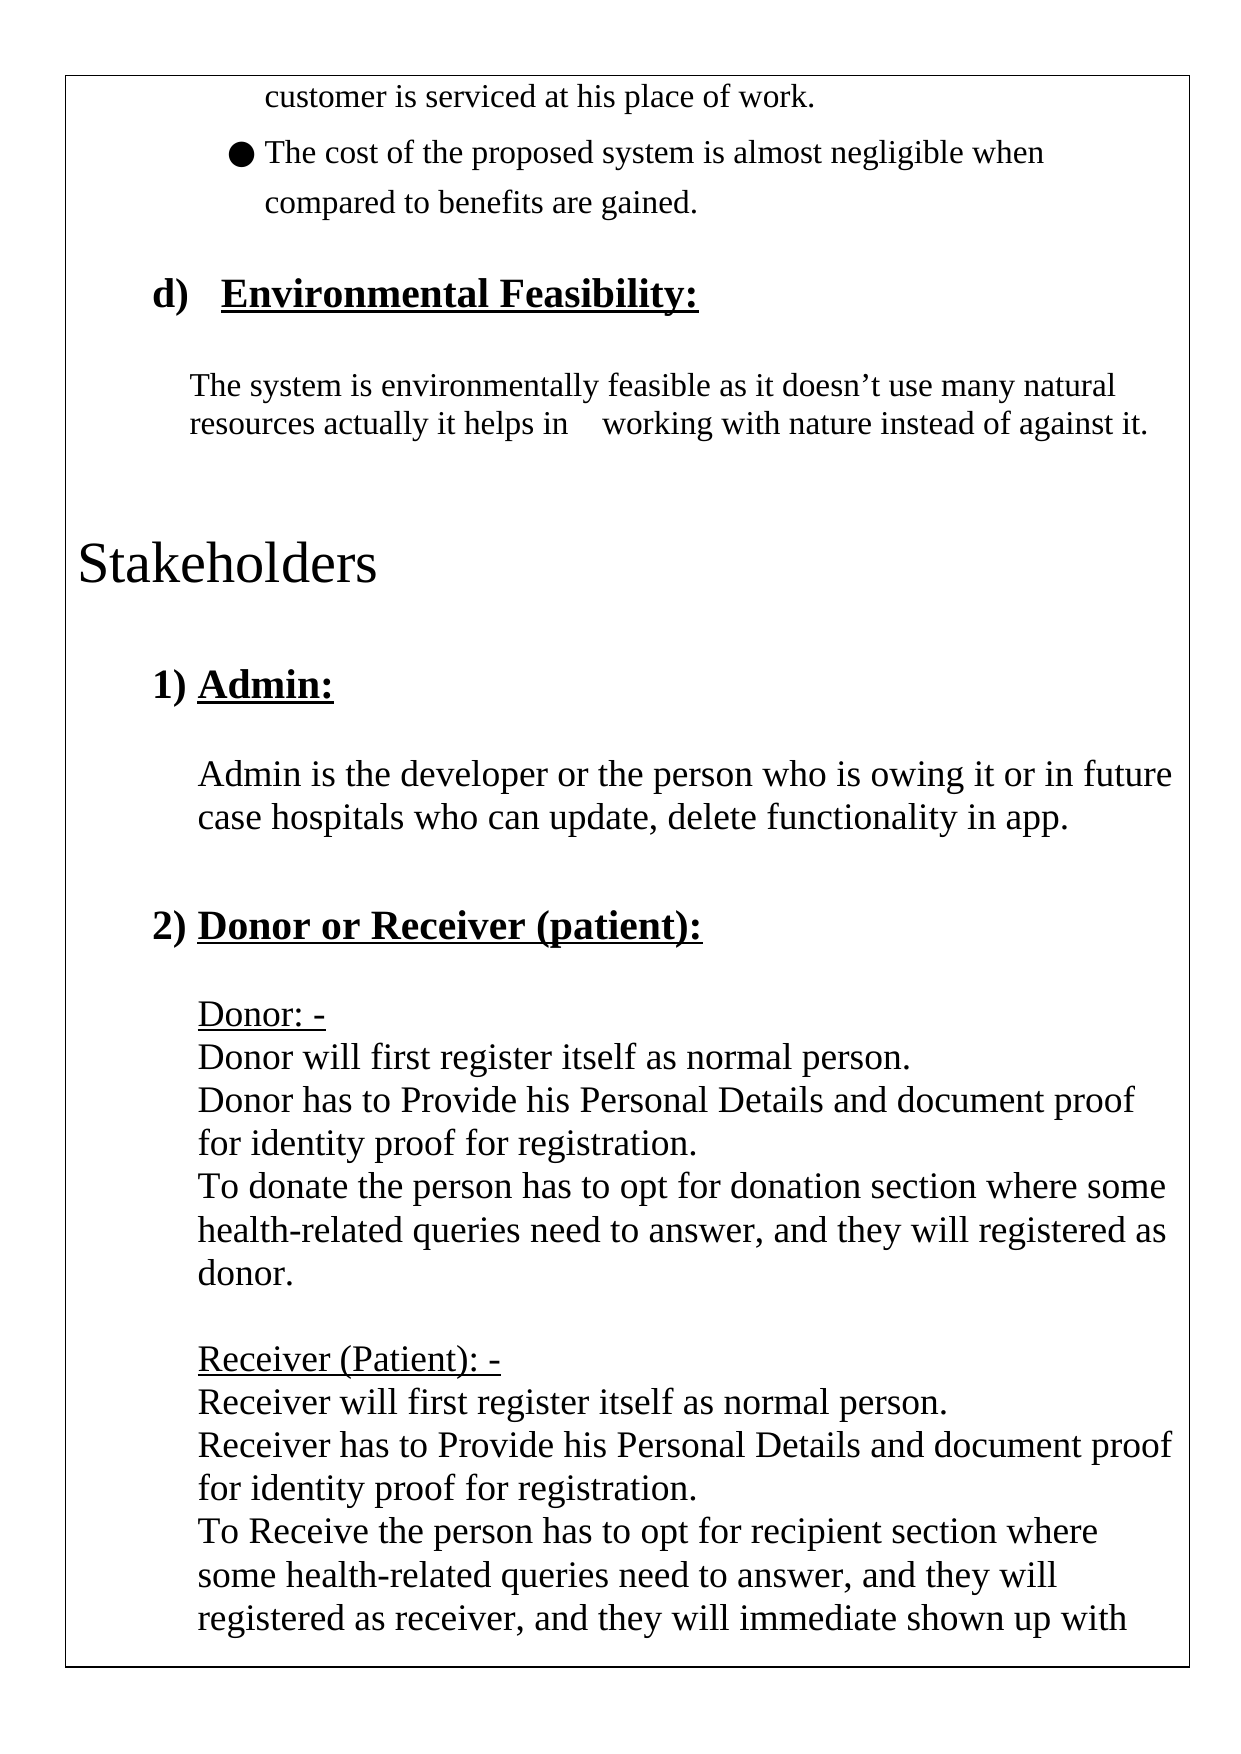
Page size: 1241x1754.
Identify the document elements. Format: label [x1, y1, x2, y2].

table_header [66, 76, 1189, 1666]
